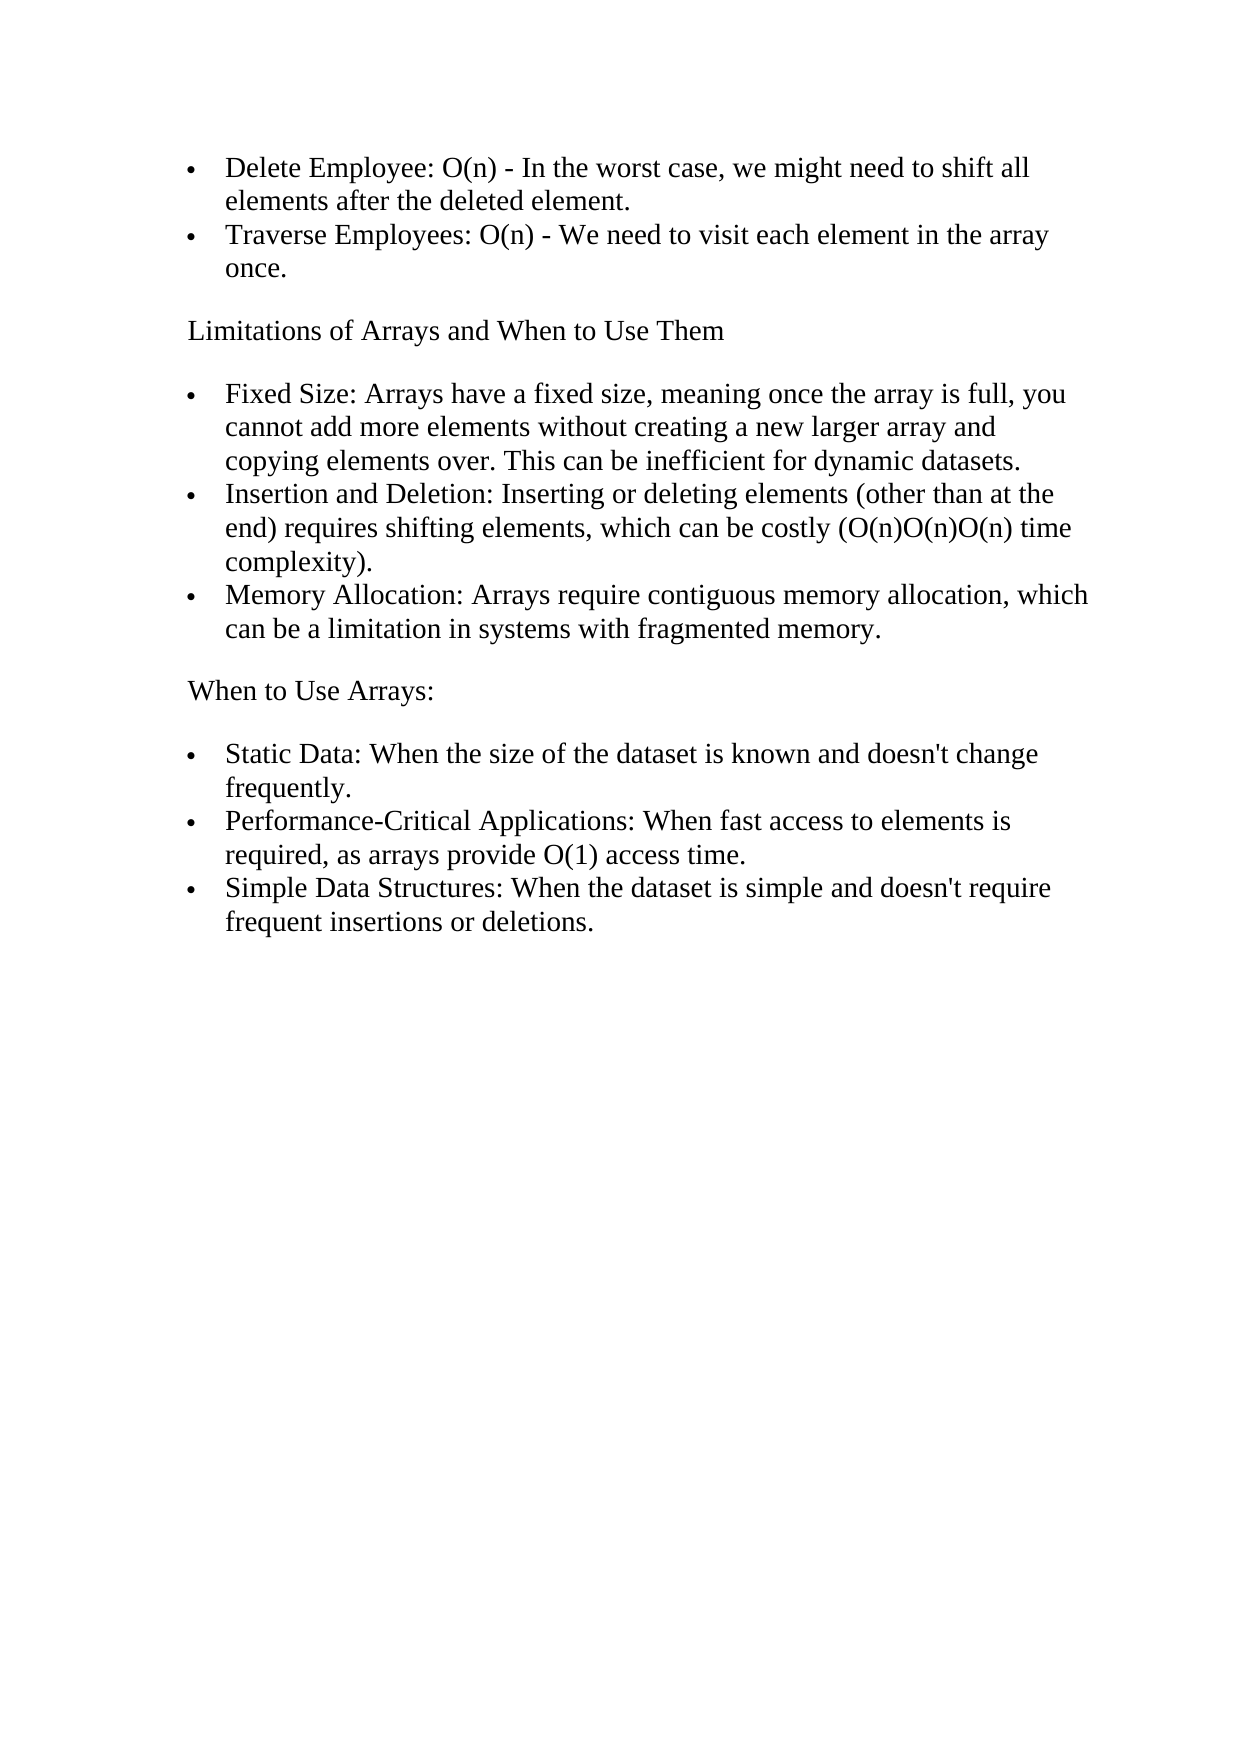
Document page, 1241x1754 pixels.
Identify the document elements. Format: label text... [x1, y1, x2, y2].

list Performance-Critical Applications: When fast access to elements is required, as arrays provide O(1) access time. [187, 803, 1090, 870]
list Simple Data Structures: When the dataset is simple and doesn't require frequent insertions or deletions. [187, 870, 1090, 937]
list Memory Allocation: Arrays require contiguous memory allocation, which can be a limitation in systems with fragmented memory. [187, 577, 1090, 644]
list Insertion and Deletion: Inserting or deleting elements (other than at the end) requires shifting elements, which can be costly (O(n)O(n)O(n) time complexity). [187, 477, 1090, 577]
list Fixed Size: Arrays have a fixed size, meaning once the array is full, you cannot add more elements without creating a new larger array and copying elements over. This can be inefficient for dynamic datasets. [187, 376, 1090, 477]
text When to Use Arrays: [187, 673, 1090, 707]
list Static Data: When the size of the dataset is known and doesn't change frequently. [187, 736, 1090, 803]
list Delete Employee: O(n) - In the worst case, we might need to shift all elements after the deleted element. [187, 150, 1090, 217]
list Traverse Employees: O(n) - We need to visit each element in the array once. [187, 217, 1090, 284]
text Limitations of Arrays and When to Use Them [187, 313, 1090, 347]
